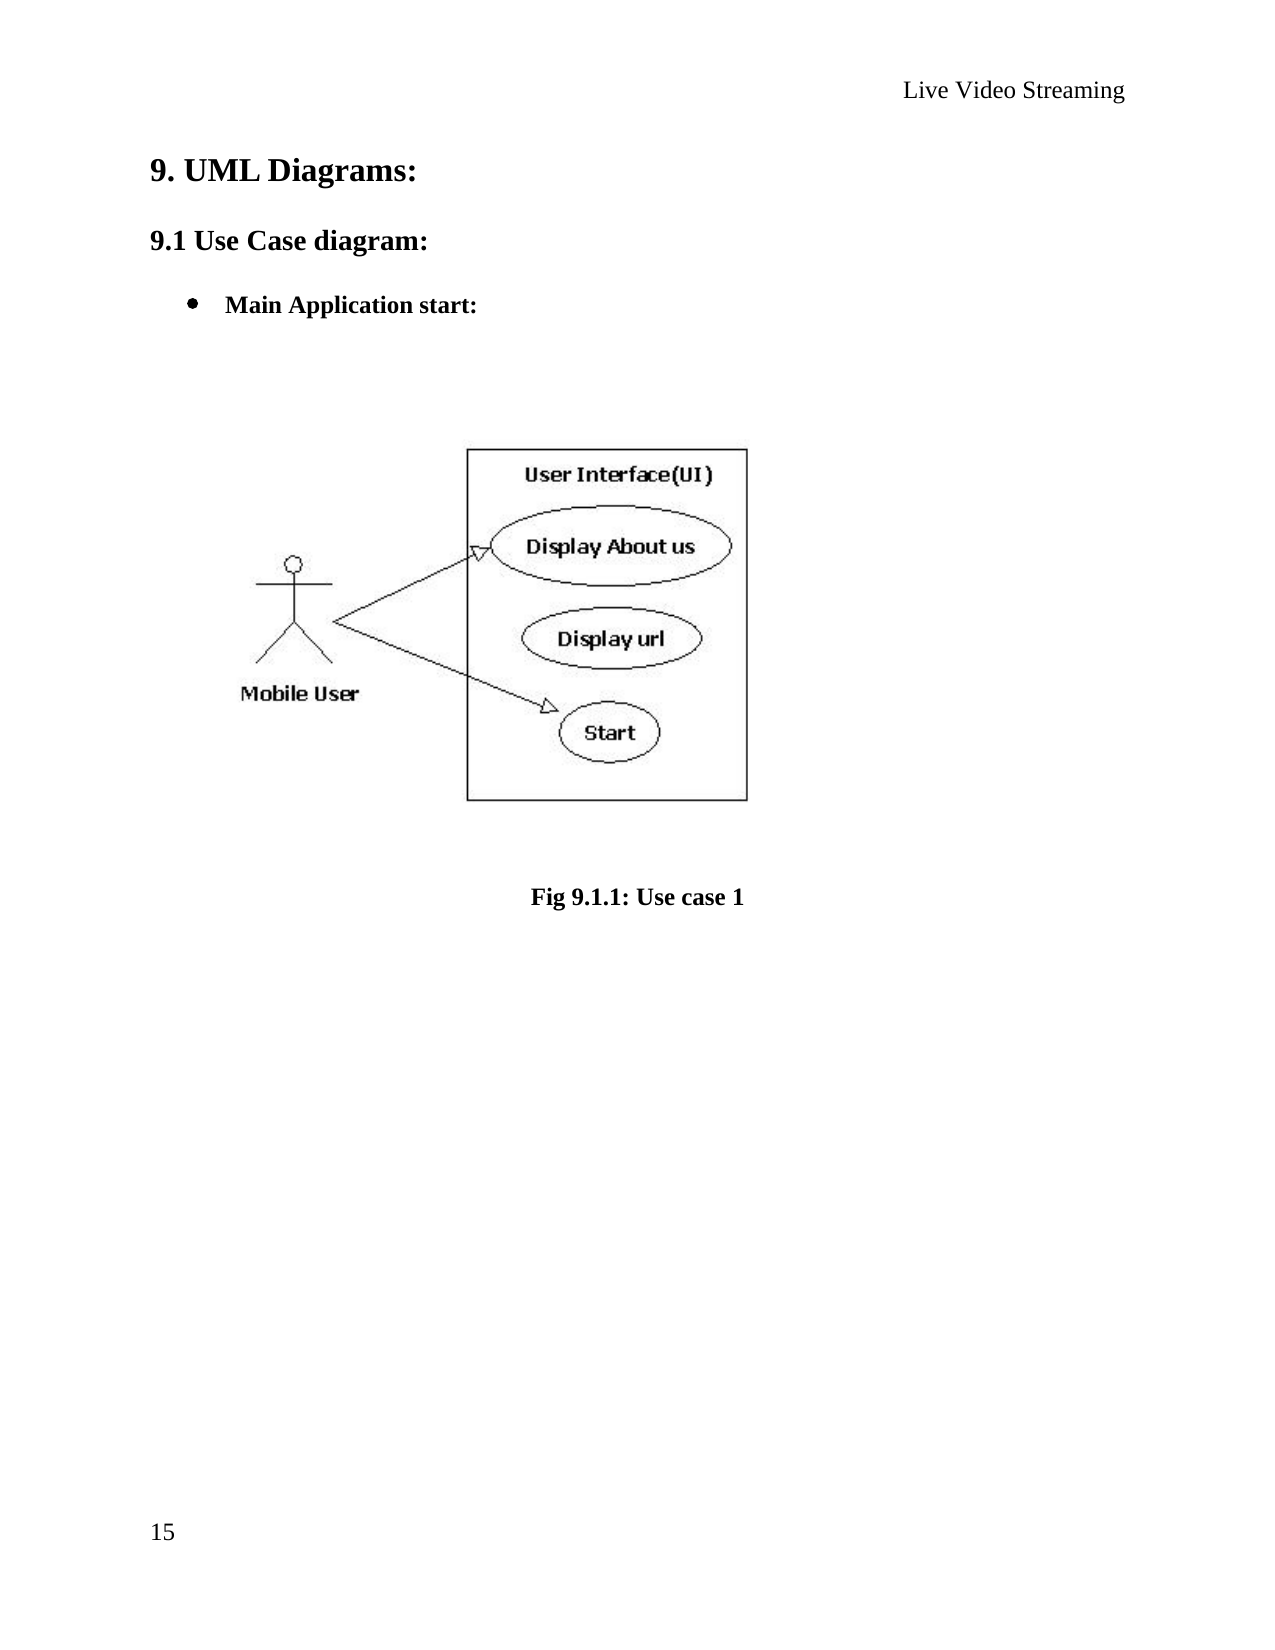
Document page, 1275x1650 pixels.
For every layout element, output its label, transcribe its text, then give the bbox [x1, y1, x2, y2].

picture [225, 377, 876, 853]
list Main Application start: [187, 290, 1125, 320]
text 9.1 Use Case diagram: [150, 223, 1125, 257]
text Fig 9.1.1: Use case 1 [150, 882, 1125, 910]
subtitle 9. UML Diagrams: [150, 150, 1125, 188]
